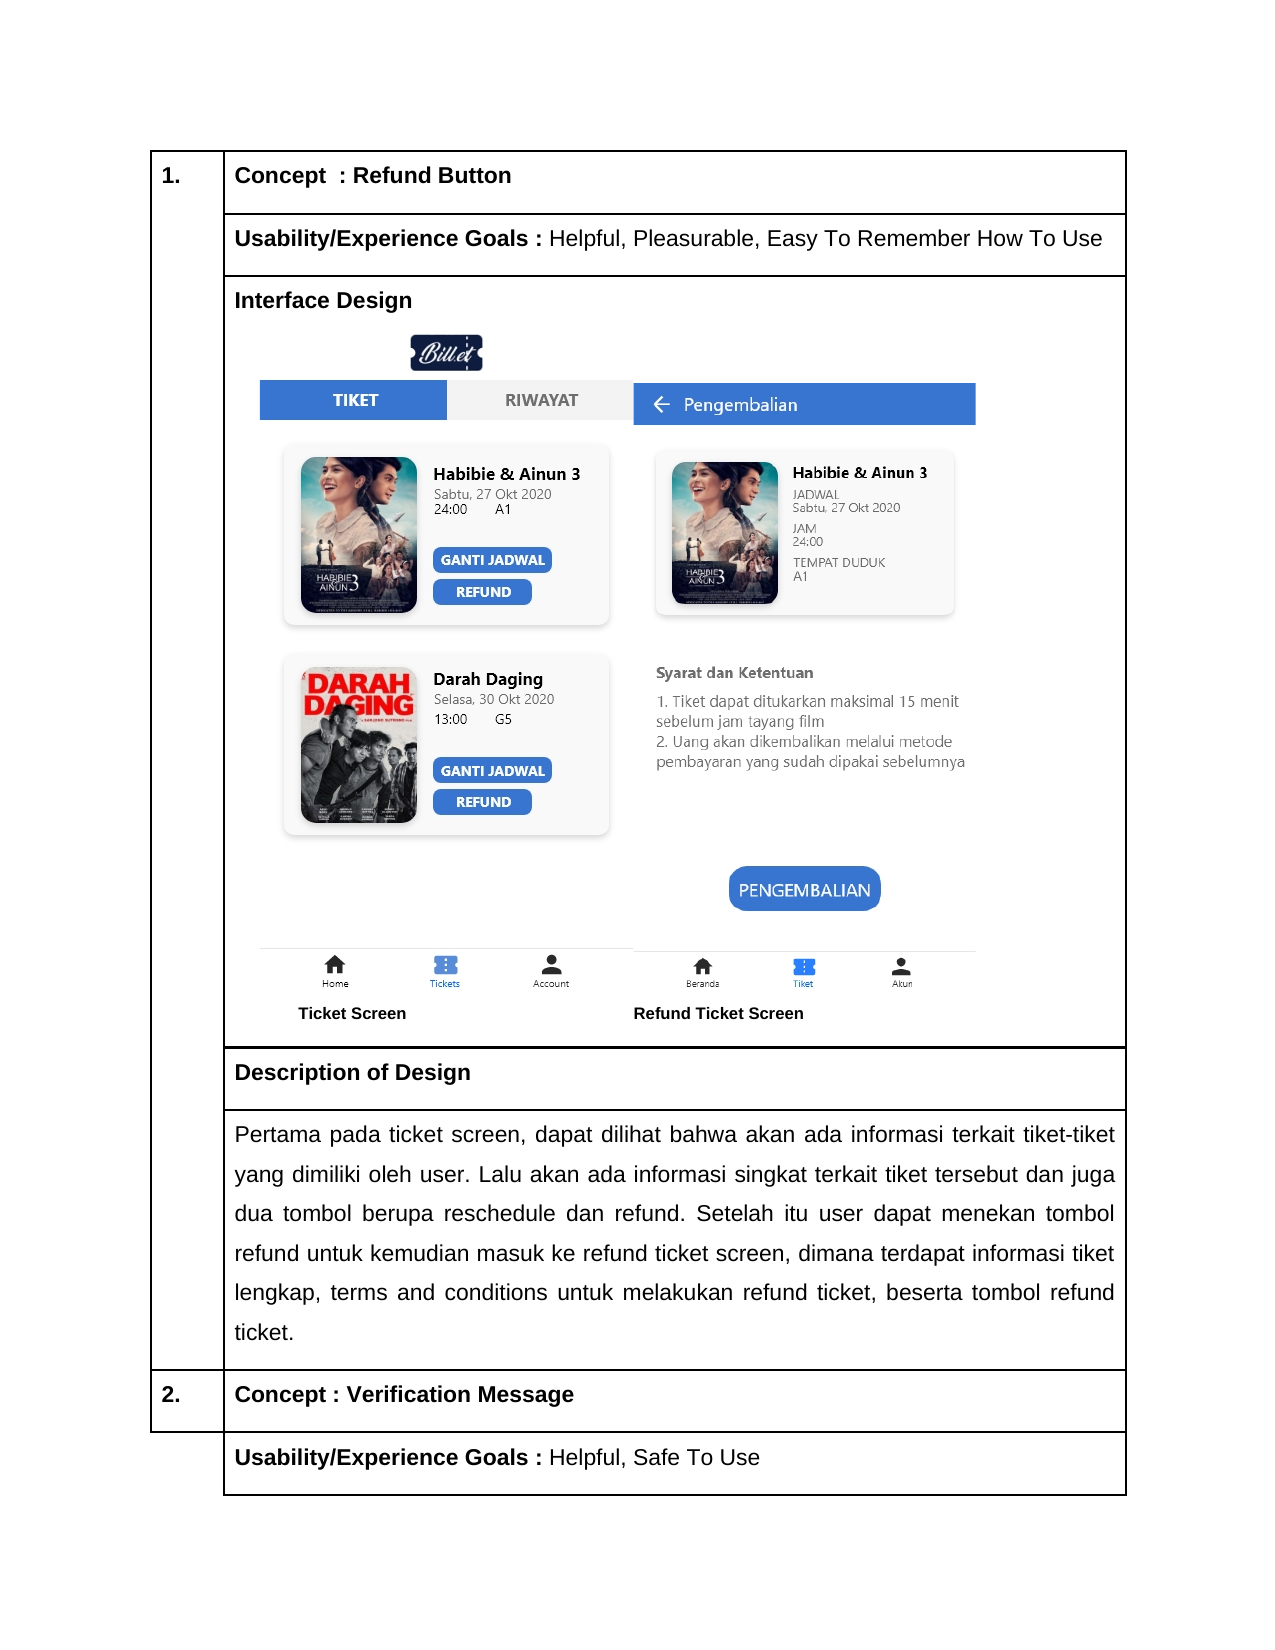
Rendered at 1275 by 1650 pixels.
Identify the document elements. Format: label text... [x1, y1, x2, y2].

table_cell Description of Design [225, 1049, 1125, 1109]
table_cell Concept : Verification Message [225, 1371, 1125, 1431]
picture [259, 326, 976, 991]
table_cell Usability/Experience Goals : Helpful, Pleasurable, Easy To Remember How To Use [225, 215, 1125, 275]
table_cell 2. [152, 1371, 223, 1431]
table_cell Pertama pada ticket screen, dapat dilihat bahwa akan ada informasi terkait tiket-tiket yang dimiliki oleh user. Lalu akan ada informasi singkat terkait tiket tersebut dan juga dua tombol berupa reschedule dan refund. Setelah itu user dapat menekan tombol refund untuk kemudian masuk ke refund ticket screen, dimana terdapat informasi tiket lengkap, terms and conditions untuk melakukan refund ticket, beserta tombol refund ticket. [225, 1111, 1125, 1369]
table_cell Usability/Experience Goals : Helpful, Safe To Use [225, 1433, 1125, 1493]
table_cell Concept : Refund Button [225, 152, 1125, 212]
table_cell 1. [152, 152, 223, 1369]
table_cell Interface Design Ticket Screen Refund Ticket Screen [225, 277, 1125, 1046]
